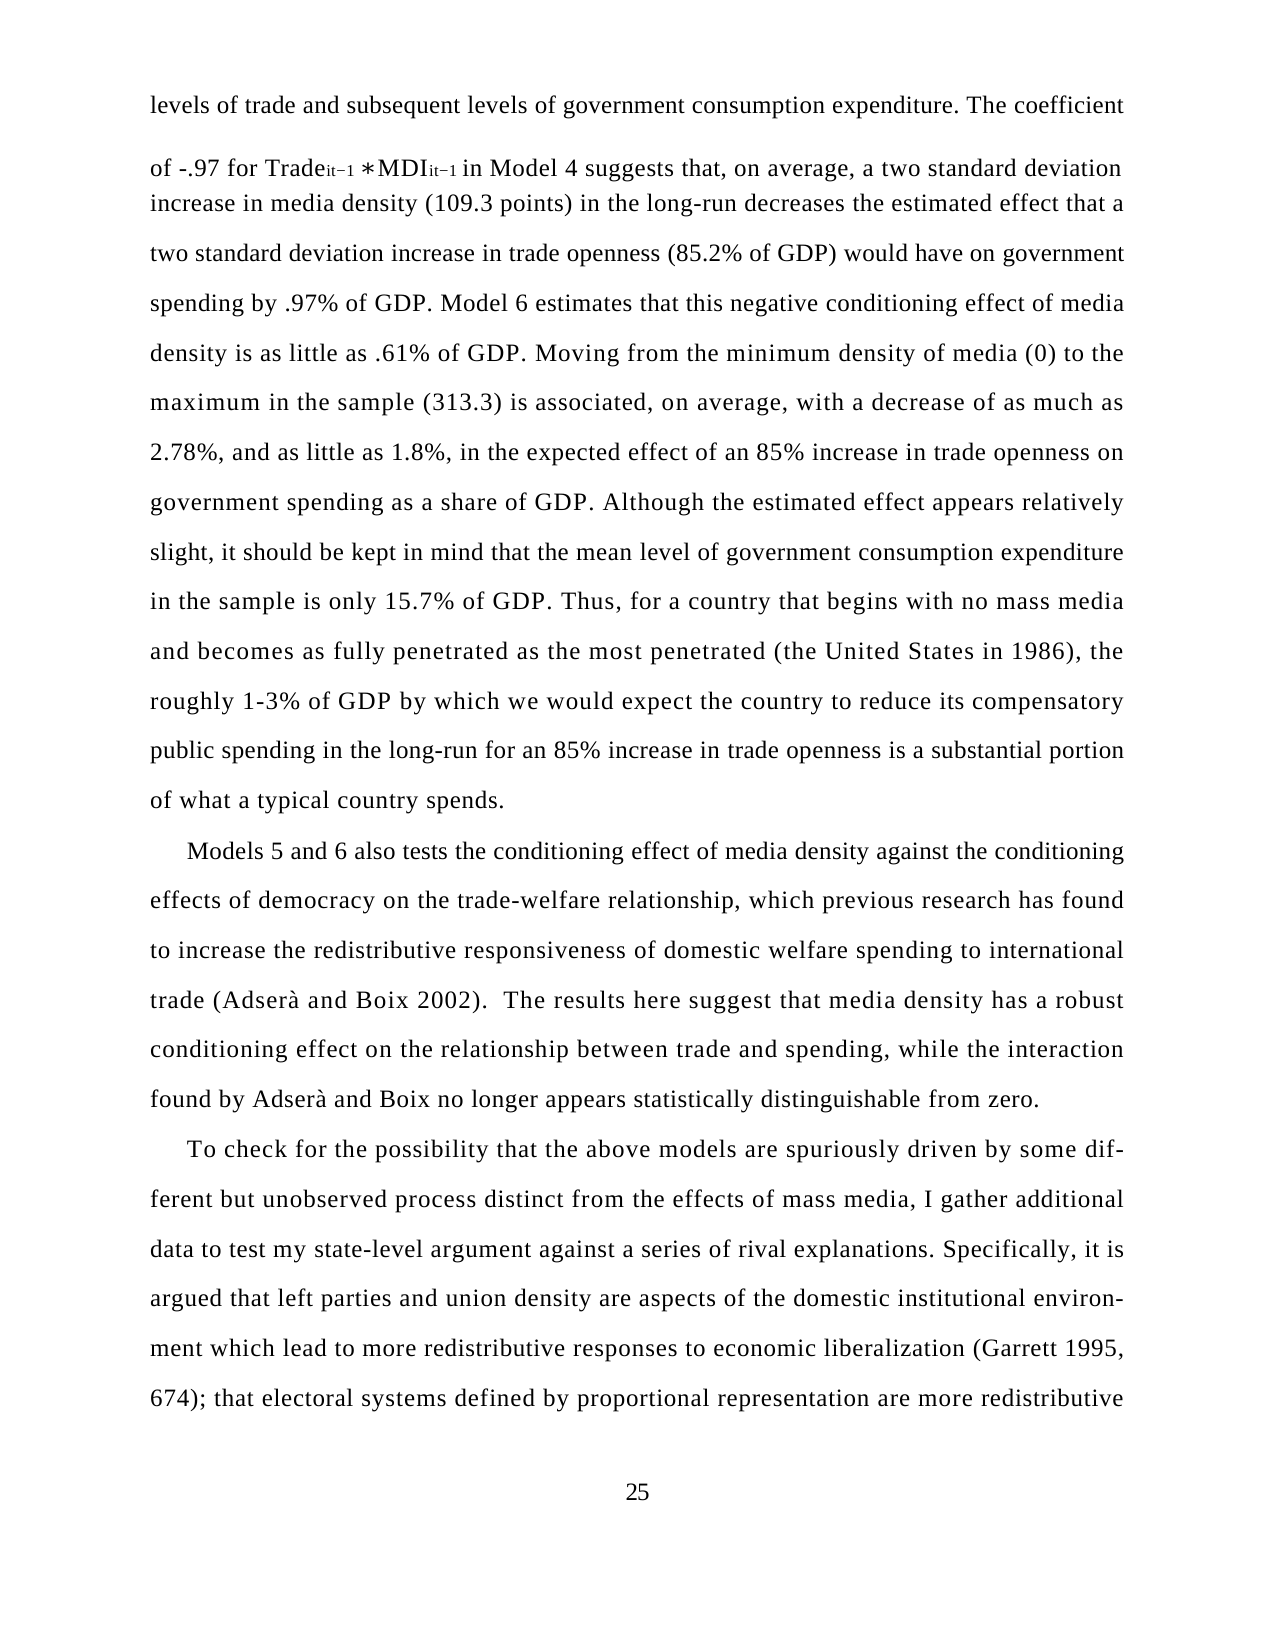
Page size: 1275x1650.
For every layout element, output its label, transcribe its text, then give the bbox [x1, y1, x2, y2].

text levels of trade and subsequent levels of government consumption expenditure. The coefficient [150, 89, 1275, 120]
text of -.97 for Tradeit−1 ∗MDIit−1 in Model 4 suggests that, on average, a two standard deviation [150, 139, 1275, 186]
text increase in media density (109.3 points) in the long-run decreases the estimated effect that a two standard deviation increase in trade openness (85.2% of GDP) would have on government spending by .97% of GDP. Model 6 estimates that this negative conditioning effect of media density is as little as .61% of GDP. Moving from the minimum density of media (0) to the maximum in the sample (313.3) is associated, on average, with a decrease of as much as [150, 188, 1132, 416]
text 2.78%, and as little as 1.8%, in the expected effect of an 85% increase in trade openness on government spending as a share of GDP. Although the estimated effect appears relatively slight, it should be kept in mind that the mean level of government consumption expenditure in the sample is only 15.7% of GDP. Thus, for a country that begins with no mass media and becomes as fully penetrated as the most penetrated (the United States in 1986), the roughly 1-3% of GDP by which we would expect the country to reduce its compensatory public spending in the long-run for an 85% increase in trade openness is a substantial portion of what a typical country spends. [150, 437, 1132, 814]
text To check for the possibility that the above models are spuriously driven by some dif- ferent but unobserved process distinct from the effects of mass media, I gather additional data to test my state-level argument against a series of rival explanations. Specifically, it is argued that left parties and union density are aspects of the domestic institutional environ- ment which lead to more redistributive responses to economic liberalization (Garrett 1995, 674); that electoral systems defined by proportional representation are more redistributive [150, 1134, 1132, 1412]
text Models 5 and 6 also tests the conditioning effect of media density against the conditioning effects of democracy on the trade-welfare relationship, which previous research has found to increase the redistributive responsiveness of domestic welfare spending to international trade (Adserà and Boix 2002). The results here suggest that media density has a robust conditioning effect on the relationship between trade and spending, while the interaction found by Adserà and Boix no longer appears statistically distinguishable from zero. [150, 836, 1132, 1113]
text 25 [625, 1476, 1275, 1507]
